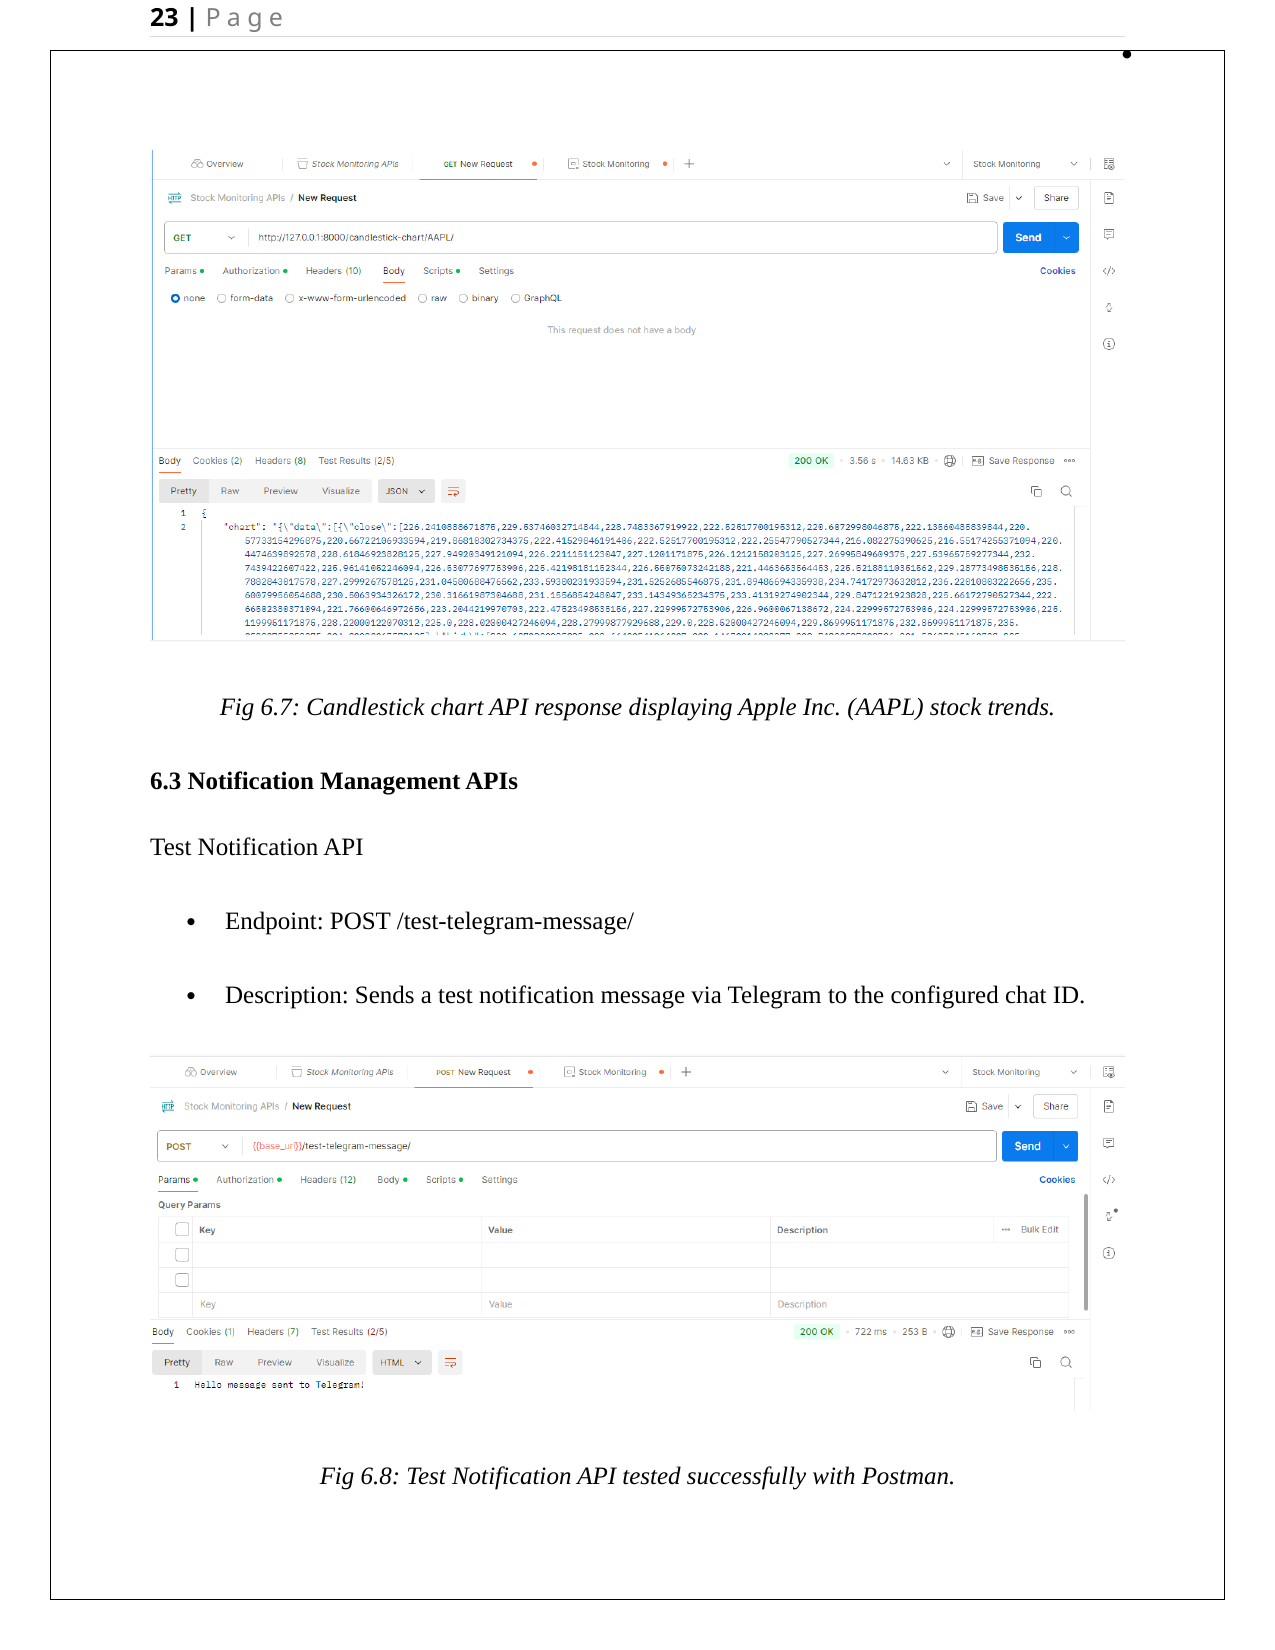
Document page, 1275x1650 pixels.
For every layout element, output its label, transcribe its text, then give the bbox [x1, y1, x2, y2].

text Fig 6.8: Test Notification API tested successfully with Postman. [150, 1461, 1125, 1490]
list Description: Sends a test notification message via Telegram to the configured chat ID. [187, 980, 1125, 1009]
list Endpoint: POST /test-telegram-message/ [187, 906, 1125, 935]
text Fig 6.7: Candlestick chart API response displaying Apple Inc. (AAPL) stock trends. [150, 692, 1125, 721]
picture [150, 150, 1125, 642]
subtitle 6.3 Notification Management APIs [150, 766, 1125, 795]
picture [150, 1054, 1125, 1411]
text Test Notification API [150, 832, 1125, 861]
